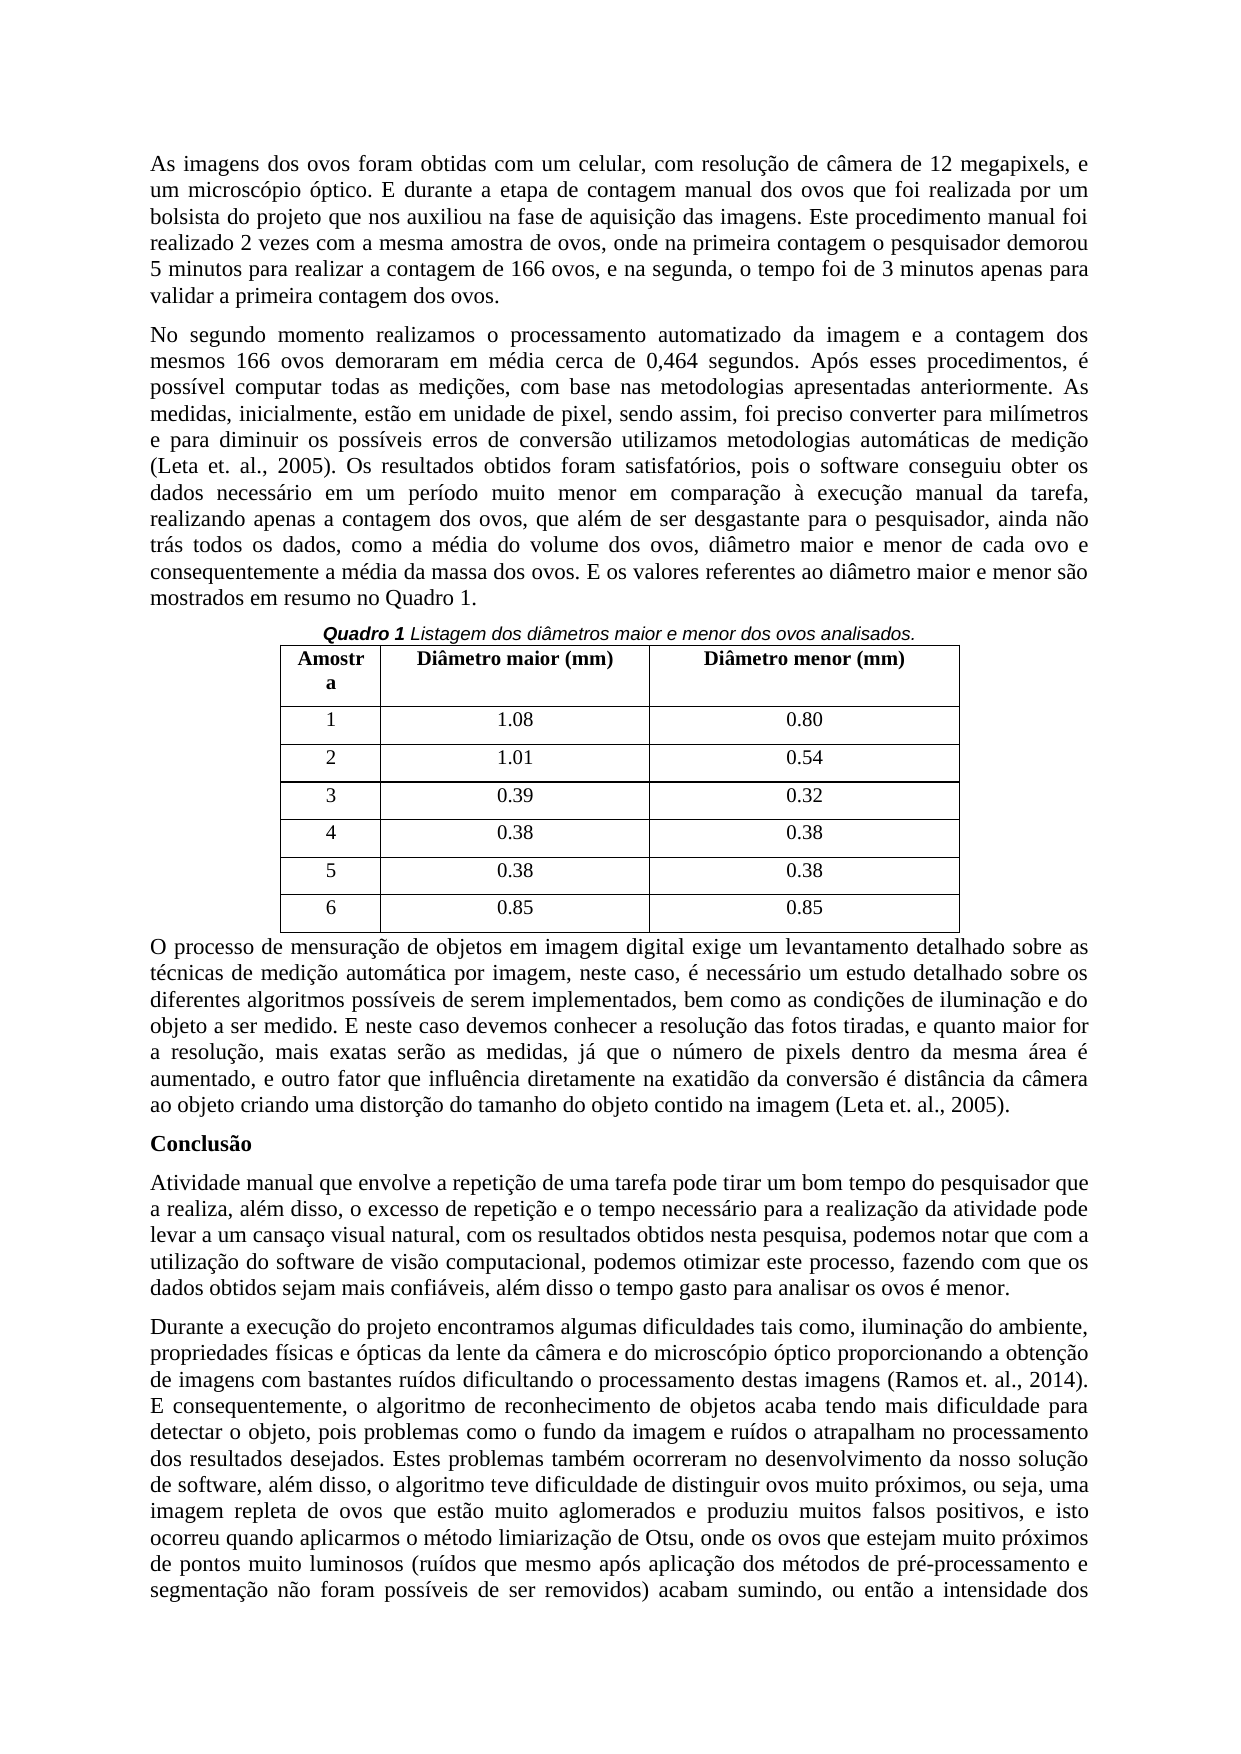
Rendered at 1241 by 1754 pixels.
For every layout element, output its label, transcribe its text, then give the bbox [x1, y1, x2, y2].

table_cell 0.38 [650, 858, 959, 894]
text No segundo momento realizamos o processamento automatizado da imagem e a contagem dos mesmos 166 ovos demoraram em média cerca de 0,464 segundos. Após esses procedimentos, é possível computar todas as medições, com base nas metodologias apresentadas anteriormente. As medidas, inicialmente, estão em unidade de pixel, sendo assim, foi preciso converter para milímetros e para diminuir os possíveis erros de conversão utilizamos metodologias automáticas de medição (Leta et. al., 2005). Os resultados obtidos foram satisfatórios, pois o software conseguiu obter os dados necessário em um período muito menor em comparação à execução manual da tarefa, realizando apenas a contagem dos ovos, que além de ser desgastante para o pesquisador, ainda não trás todos os dados, como a média do volume dos ovos, diâmetro maior e menor de cada ovo e consequentemente a média da massa dos ovos. E os valores referentes ao diâmetro maior e menor são mostrados em resumo no Quadro 1. [150, 321, 1090, 611]
table_cell 0.80 [650, 707, 959, 744]
table_cell 0.39 [381, 783, 649, 819]
table_cell 0.38 [381, 820, 649, 857]
table_cell 0.38 [650, 820, 959, 857]
table_header Diâmetro maior (mm) [381, 646, 649, 706]
table_cell 5 [281, 858, 380, 894]
text As imagens dos ovos foram obtidas com um celular, com resolução de câmera de 12 megapixels, e um microscópio óptico. E durante a etapa de contagem manual dos ovos que foi realizada por um bolsista do projeto que nos auxiliou na fase de aquisição das imagens. Este procedimento manual foi realizado 2 vezes com a mesma amostra de ovos, onde na primeira contagem o pesquisador demorou 5 minutos para realizar a contagem de 166 ovos, e na segunda, o tempo foi de 3 minutos apenas para validar a primeira contagem dos ovos. [150, 150, 1090, 308]
text Atividade manual que envolve a repetição de uma tarefa pode tirar um bom tempo do pesquisador que a realiza, além disso, o excesso de repetição e o tempo necessário para a realização da atividade pode levar a um cansaço visual natural, com os resultados obtidos nesta pesquisa, podemos notar que com a utilização do software de visão computacional, podemos otimizar este processo, fazendo com que os dados obtidos sejam mais confiáveis, além disso o tempo gasto para analisar os ovos é menor. [150, 1169, 1090, 1301]
table_cell 0.38 [381, 858, 649, 894]
table_cell 0.85 [650, 895, 959, 932]
table_cell 0.54 [650, 745, 959, 781]
table_cell 0.85 [381, 895, 649, 932]
table_cell 1 [281, 707, 380, 744]
table_cell 3 [281, 783, 380, 819]
table_cell 1.01 [381, 745, 649, 781]
table_header Amostra [281, 646, 380, 706]
table_cell 0.32 [650, 783, 959, 819]
text Conclusão [150, 1130, 1090, 1156]
table_cell 4 [281, 820, 380, 857]
table_header Diâmetro menor (mm) [650, 646, 959, 706]
text O processo de mensuração de objetos em imagem digital exige um levantamento detalhado sobre as técnicas de medição automática por imagem, neste caso, é necessário um estudo detalhado sobre os diferentes algoritmos possíveis de serem implementados, bem como as condições de iluminação e do objeto a ser medido. E neste caso devemos conhecer a resolução das fotos tiradas, e quanto maior for a resolução, mais exatas serão as medidas, já que o número de pixels dentro da mesma área é aumentado, e outro fator que influência diretamente na exatidão da conversão é distância da câmera ao objeto criando uma distorção do tamanho do objeto contido na imagem (Leta et. al., 2005). [150, 933, 1090, 1117]
table_cell 2 [281, 745, 380, 781]
table_cell 6 [281, 895, 380, 932]
text Quadro 1 Listagem dos diâmetros maior e menor dos ovos analisados. [150, 623, 1090, 644]
table_cell 1.08 [381, 707, 649, 744]
